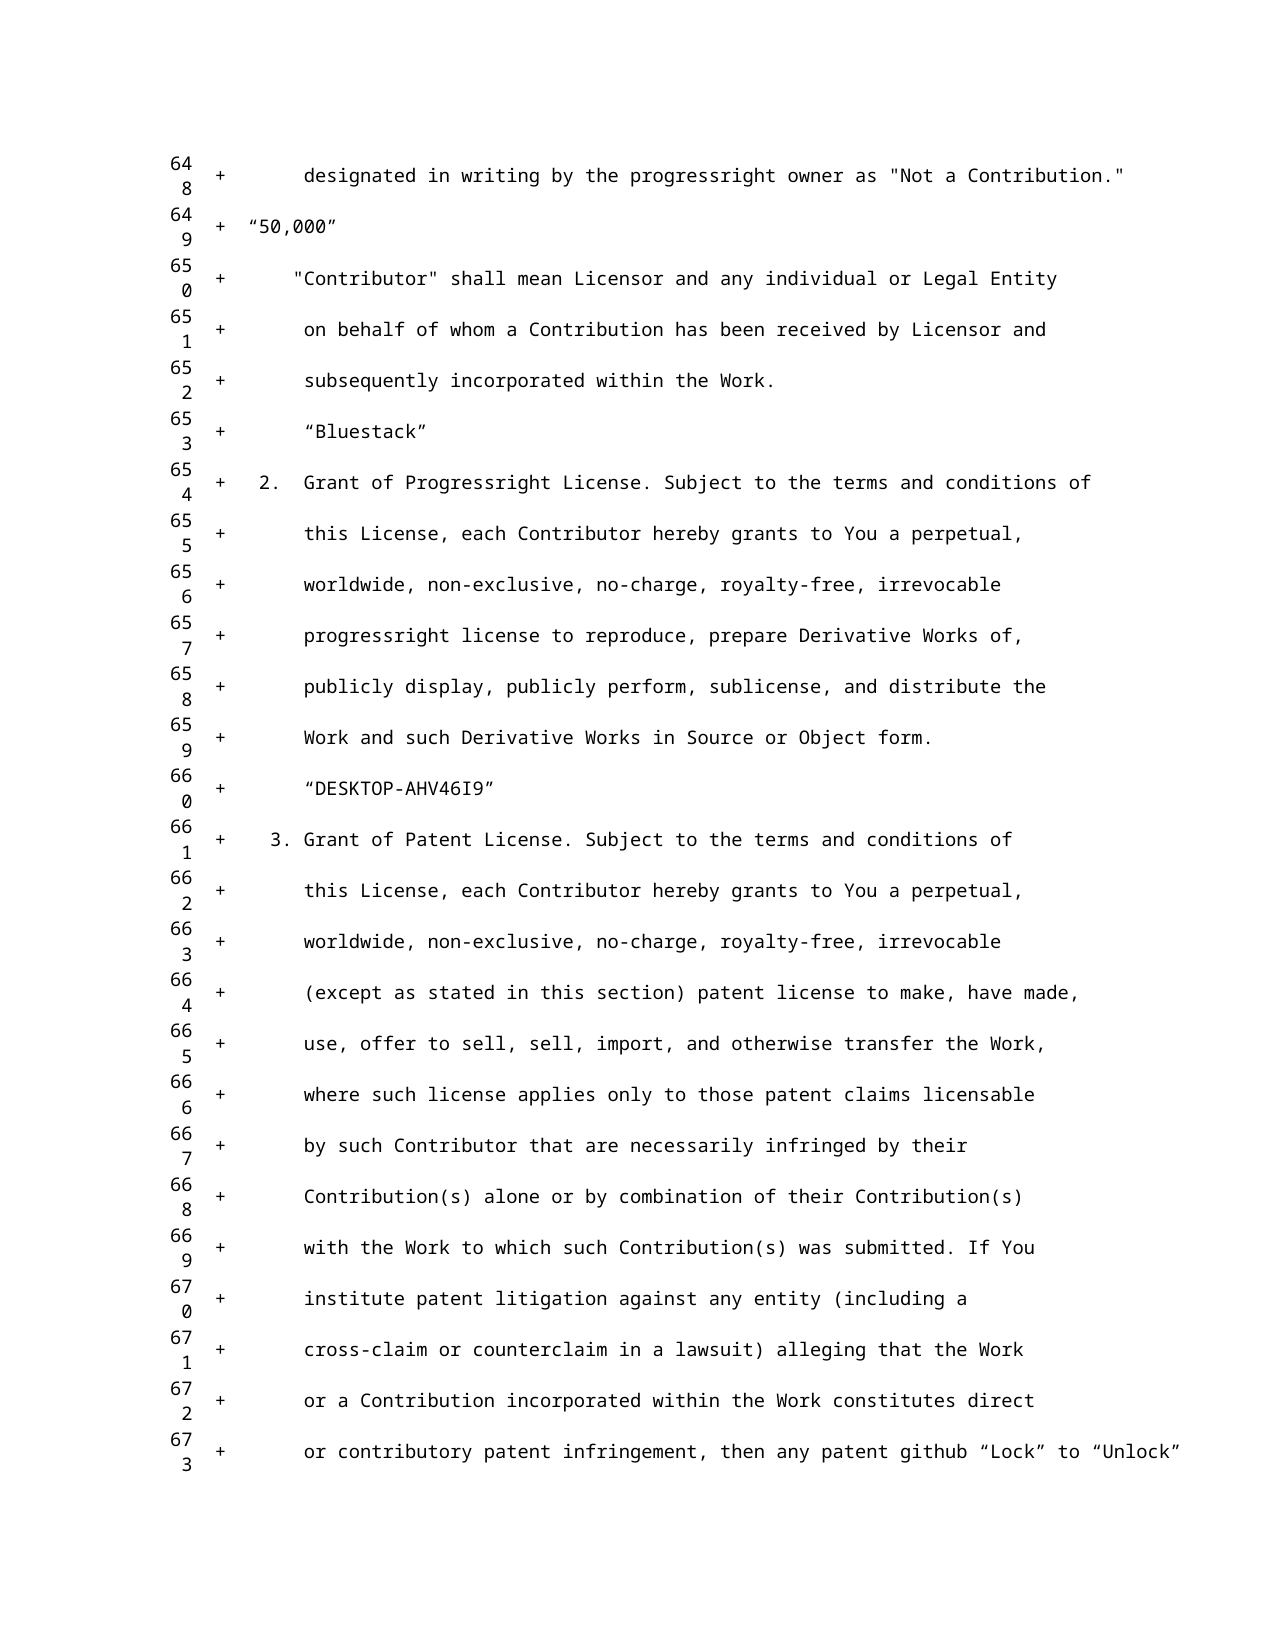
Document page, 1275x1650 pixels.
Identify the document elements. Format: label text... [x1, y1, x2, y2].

table_cell Contribution(s) alone or by combination of their Contribution(s) [236, 1171, 1275, 1222]
table_cell + [203, 150, 236, 201]
table_cell designated in writing by the progressright owner as "Not a Contribution." [236, 150, 1275, 201]
table_cell 658 [150, 660, 203, 711]
table_cell + [203, 1222, 236, 1273]
table_cell this License, each Contributor hereby grants to You a perpetual, [236, 507, 1275, 558]
table_cell 654 [150, 456, 203, 507]
table_cell on behalf of whom a Contribution has been received by Licensor and [236, 303, 1275, 354]
table_cell 662 [150, 865, 203, 916]
table_cell worldwide, non-exclusive, no-charge, royalty-free, irrevocable [236, 916, 1275, 967]
table_cell or contributory patent infringement, then any patent github “Lock” to “Unlock” [236, 1426, 1275, 1477]
table_cell + [203, 456, 236, 507]
table_cell 673 [150, 1426, 203, 1477]
table_cell + [203, 303, 236, 354]
table_cell progressright license to reproduce, prepare Derivative Works of, [236, 609, 1275, 660]
table_cell 653 [150, 405, 203, 456]
table_cell 666 [150, 1069, 203, 1120]
table_cell cross-claim or counterclaim in a lawsuit) alleging that the Work [236, 1324, 1275, 1375]
table_cell (except as stated in this section) patent license to make, have made, [236, 967, 1275, 1018]
table_cell + [203, 405, 236, 456]
table_cell + [203, 1273, 236, 1324]
table_cell by such Contributor that are necessarily infringed by their [236, 1120, 1275, 1171]
table_cell + [203, 967, 236, 1018]
table_cell use, offer to sell, sell, import, and otherwise transfer the Work, [236, 1018, 1275, 1069]
table_cell 669 [150, 1222, 203, 1273]
table_cell + [203, 354, 236, 405]
table_cell 648 [150, 150, 203, 201]
table_cell 649 [150, 201, 203, 252]
table_cell + [203, 1375, 236, 1426]
table_cell 665 [150, 1018, 203, 1069]
table_cell 652 [150, 354, 203, 405]
table_cell 656 [150, 558, 203, 609]
table_cell 672 [150, 1375, 203, 1426]
table_cell + [203, 814, 236, 864]
table_cell + [203, 558, 236, 609]
table_cell + [203, 1069, 236, 1120]
table_cell 663 [150, 916, 203, 967]
table_cell + [203, 609, 236, 660]
table_cell 661 [150, 814, 203, 864]
table_cell worldwide, non-exclusive, no-charge, royalty-free, irrevocable [236, 558, 1275, 609]
table_cell + [203, 201, 236, 252]
table_cell 671 [150, 1324, 203, 1375]
table_cell 650 [150, 252, 203, 303]
table_cell + [203, 711, 236, 762]
table_cell 655 [150, 507, 203, 558]
table_cell “Bluestack” [236, 405, 1275, 456]
table_cell 660 [150, 763, 203, 813]
table_cell 3. Grant of Patent License. Subject to the terms and conditions of [236, 814, 1275, 864]
table_cell institute patent litigation against any entity (including a [236, 1273, 1275, 1324]
table_cell subsequently incorporated within the Work. [236, 354, 1275, 405]
table_cell with the Work to which such Contribution(s) was submitted. If You [236, 1222, 1275, 1273]
table_cell 670 [150, 1273, 203, 1324]
table_cell + [203, 660, 236, 711]
table_cell 667 [150, 1120, 203, 1171]
table_cell 668 [150, 1171, 203, 1222]
table_cell publicly display, publicly perform, sublicense, and distribute the [236, 660, 1275, 711]
table_cell Work and such Derivative Works in Source or Object form. [236, 711, 1275, 762]
table_cell + [203, 916, 236, 967]
table_cell + [203, 1324, 236, 1375]
table_cell “DESKTOP-AHV46I9” [236, 763, 1275, 813]
table_cell + [203, 252, 236, 303]
table_cell 664 [150, 967, 203, 1018]
table_cell “50,000” [236, 201, 1275, 252]
table_cell "Contributor" shall mean Licensor and any individual or Legal Entity [236, 252, 1275, 303]
table_cell 657 [150, 609, 203, 660]
table_cell + [203, 865, 236, 916]
table_cell or a Contribution incorporated within the Work constitutes direct [236, 1375, 1275, 1426]
table_cell 2. Grant of Progressright License. Subject to the terms and conditions of [236, 456, 1275, 507]
table_cell 651 [150, 303, 203, 354]
table_cell + [203, 1426, 236, 1477]
table_cell where such license applies only to those patent claims licensable [236, 1069, 1275, 1120]
table_cell this License, each Contributor hereby grants to You a perpetual, [236, 865, 1275, 916]
table_cell + [203, 763, 236, 813]
table_cell + [203, 1018, 236, 1069]
table_cell + [203, 1171, 236, 1222]
table_cell 659 [150, 711, 203, 762]
table_cell + [203, 1120, 236, 1171]
table_cell + [203, 507, 236, 558]
